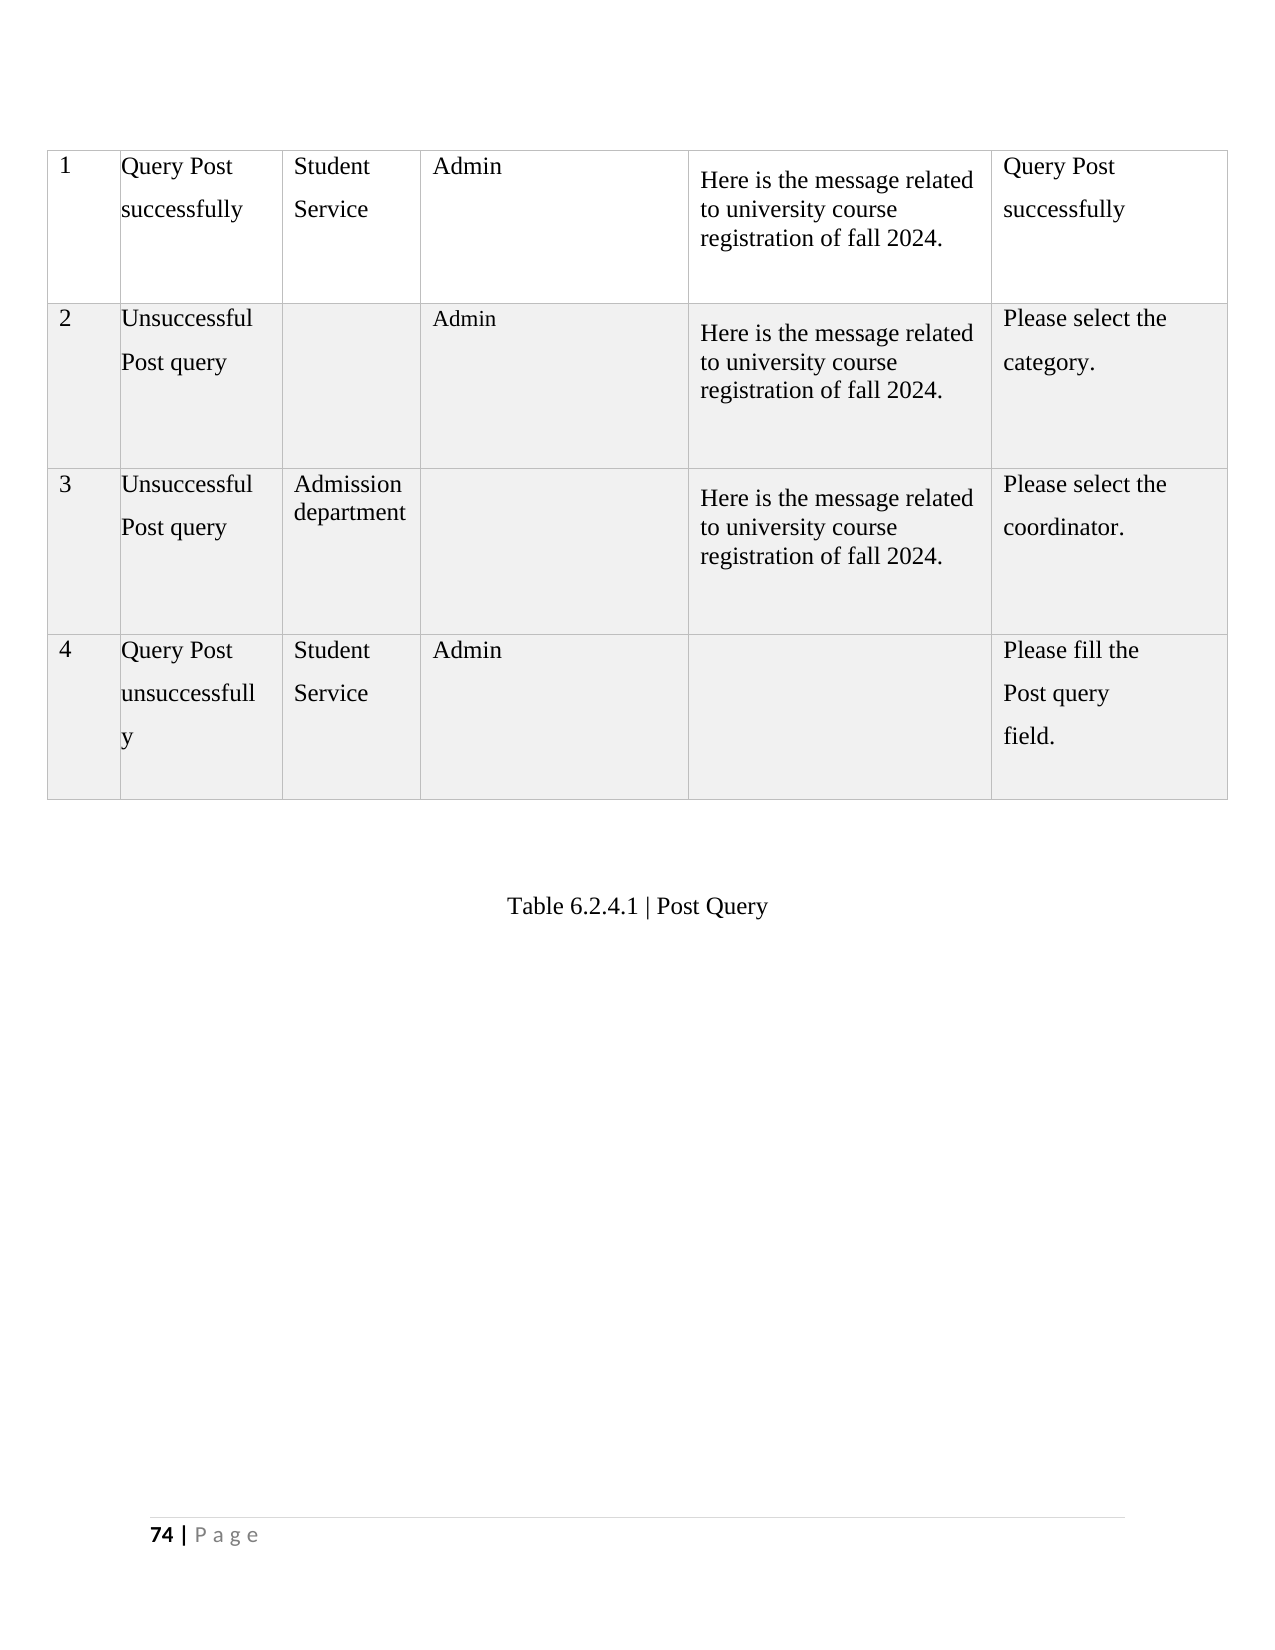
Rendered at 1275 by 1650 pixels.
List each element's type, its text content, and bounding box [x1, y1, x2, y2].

table_cell Query Post unsuccessfully [121, 635, 282, 799]
table_cell Please fill the Post query field. [992, 635, 1227, 799]
table_cell Query Post successfully [992, 151, 1227, 302]
text Table 6.2.4.1 | Post Query [414, 891, 861, 920]
table_cell Here is the message related to university course registration of fall 2024. [689, 304, 991, 468]
table_cell 3 [48, 469, 120, 634]
table_cell Unsuccessful Post query [121, 469, 282, 634]
table_cell 4 [48, 635, 120, 799]
table_cell Admin [421, 635, 688, 799]
table_cell Student Service [283, 151, 420, 302]
table_cell Please select the category. [992, 304, 1227, 468]
table_cell Admin [421, 151, 688, 302]
table_cell Here is the message related to university course registration of fall 2024. [689, 469, 991, 634]
table_cell 1 [48, 151, 120, 302]
table_cell [283, 304, 420, 468]
table_cell Admission department [283, 469, 420, 634]
table_cell Query Post successfully [121, 151, 282, 302]
table_cell Please select the coordinator. [992, 469, 1227, 634]
table_cell Here is the message related to university course registration of fall 2024. [689, 151, 991, 302]
table_cell [421, 469, 688, 634]
table_cell [689, 635, 991, 799]
table_cell Student Service [283, 635, 420, 799]
table_cell Unsuccessful Post query [121, 304, 282, 468]
table_cell Admin [421, 304, 688, 468]
table_cell 2 [48, 304, 120, 468]
